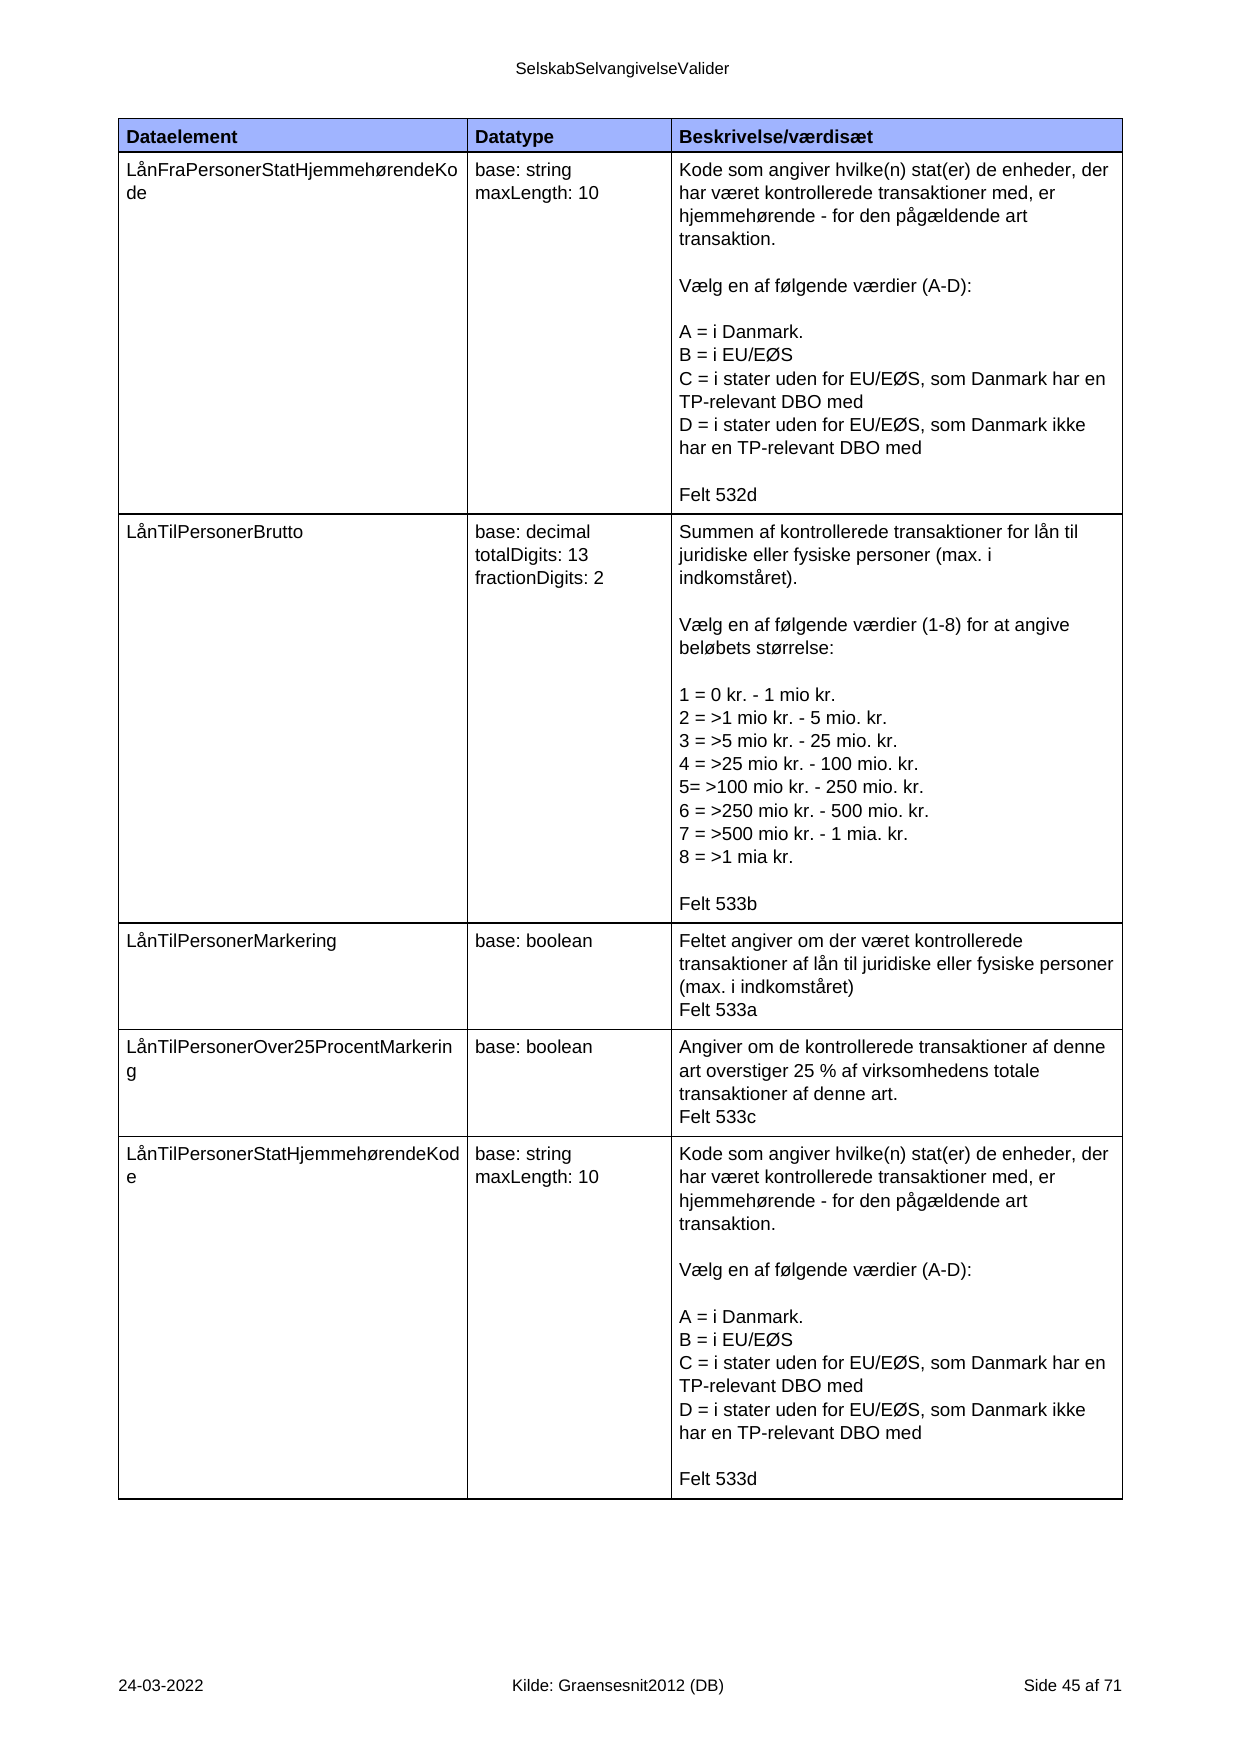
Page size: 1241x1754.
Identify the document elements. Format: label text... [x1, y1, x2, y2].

table_cell LånTilPersonerBrutto [119, 515, 467, 922]
table_cell Feltet angiver om der været kontrollerede transaktioner af lån til juridiske eller fysiske personer (max. i indkomståret) Felt 533a [672, 924, 1122, 1029]
table_cell LånFraPersonerStatHjemmehørendeKode [119, 153, 467, 513]
table_header Dataelement [119, 119, 467, 151]
table_cell base: string maxLength: 10 [468, 1137, 671, 1498]
table_cell LånTilPersonerOver25ProcentMarkering [119, 1030, 467, 1136]
table_header Beskrivelse/værdisæt [672, 119, 1122, 151]
table_cell base: boolean [468, 1030, 671, 1136]
table_cell LånTilPersonerMarkering [119, 924, 467, 1029]
table_cell Kode som angiver hvilke(n) stat(er) de enheder, der har været kontrollerede transaktioner med, er hjemmehørende - for den pågældende art transaktion. Vælg en af følgende værdier (A-D): A = i Danmark. B = i EU/EØS C = i stater uden for EU/EØS, som Danmark har en TP-relevant DBO med D = i stater uden for EU/EØS, som Danmark ikke har en TP-relevant DBO med Felt 532d [672, 153, 1122, 513]
table_cell Angiver om de kontrollerede transaktioner af denne art overstiger 25 % af virksomhedens totale transaktioner af denne art. Felt 533c [672, 1030, 1122, 1136]
table_cell base: string maxLength: 10 [468, 153, 671, 513]
table_cell base: decimal totalDigits: 13 fractionDigits: 2 [468, 515, 671, 922]
table_header Datatype [468, 119, 671, 151]
table_cell Kode som angiver hvilke(n) stat(er) de enheder, der har været kontrollerede transaktioner med, er hjemmehørende - for den pågældende art transaktion. Vælg en af følgende værdier (A-D): A = i Danmark. B = i EU/EØS C = i stater uden for EU/EØS, som Danmark har en TP-relevant DBO med D = i stater uden for EU/EØS, som Danmark ikke har en TP-relevant DBO med Felt 533d [672, 1137, 1122, 1498]
table_cell Summen af kontrollerede transaktioner for lån til juridiske eller fysiske personer (max. i indkomståret). Vælg en af følgende værdier (1-8) for at angive beløbets størrelse: 1 = 0 kr. - 1 mio kr. 2 = >1 mio kr. - 5 mio. kr. 3 = >5 mio kr. - 25 mio. kr. 4 = >25 mio kr. - 100 mio. kr. 5= >100 mio kr. - 250 mio. kr. 6 = >250 mio kr. - 500 mio. kr. 7 = >500 mio kr. - 1 mia. kr. 8 = >1 mia kr. Felt 533b [672, 515, 1122, 922]
table_cell base: boolean [468, 924, 671, 1029]
table_cell LånTilPersonerStatHjemmehørendeKode [119, 1137, 467, 1498]
